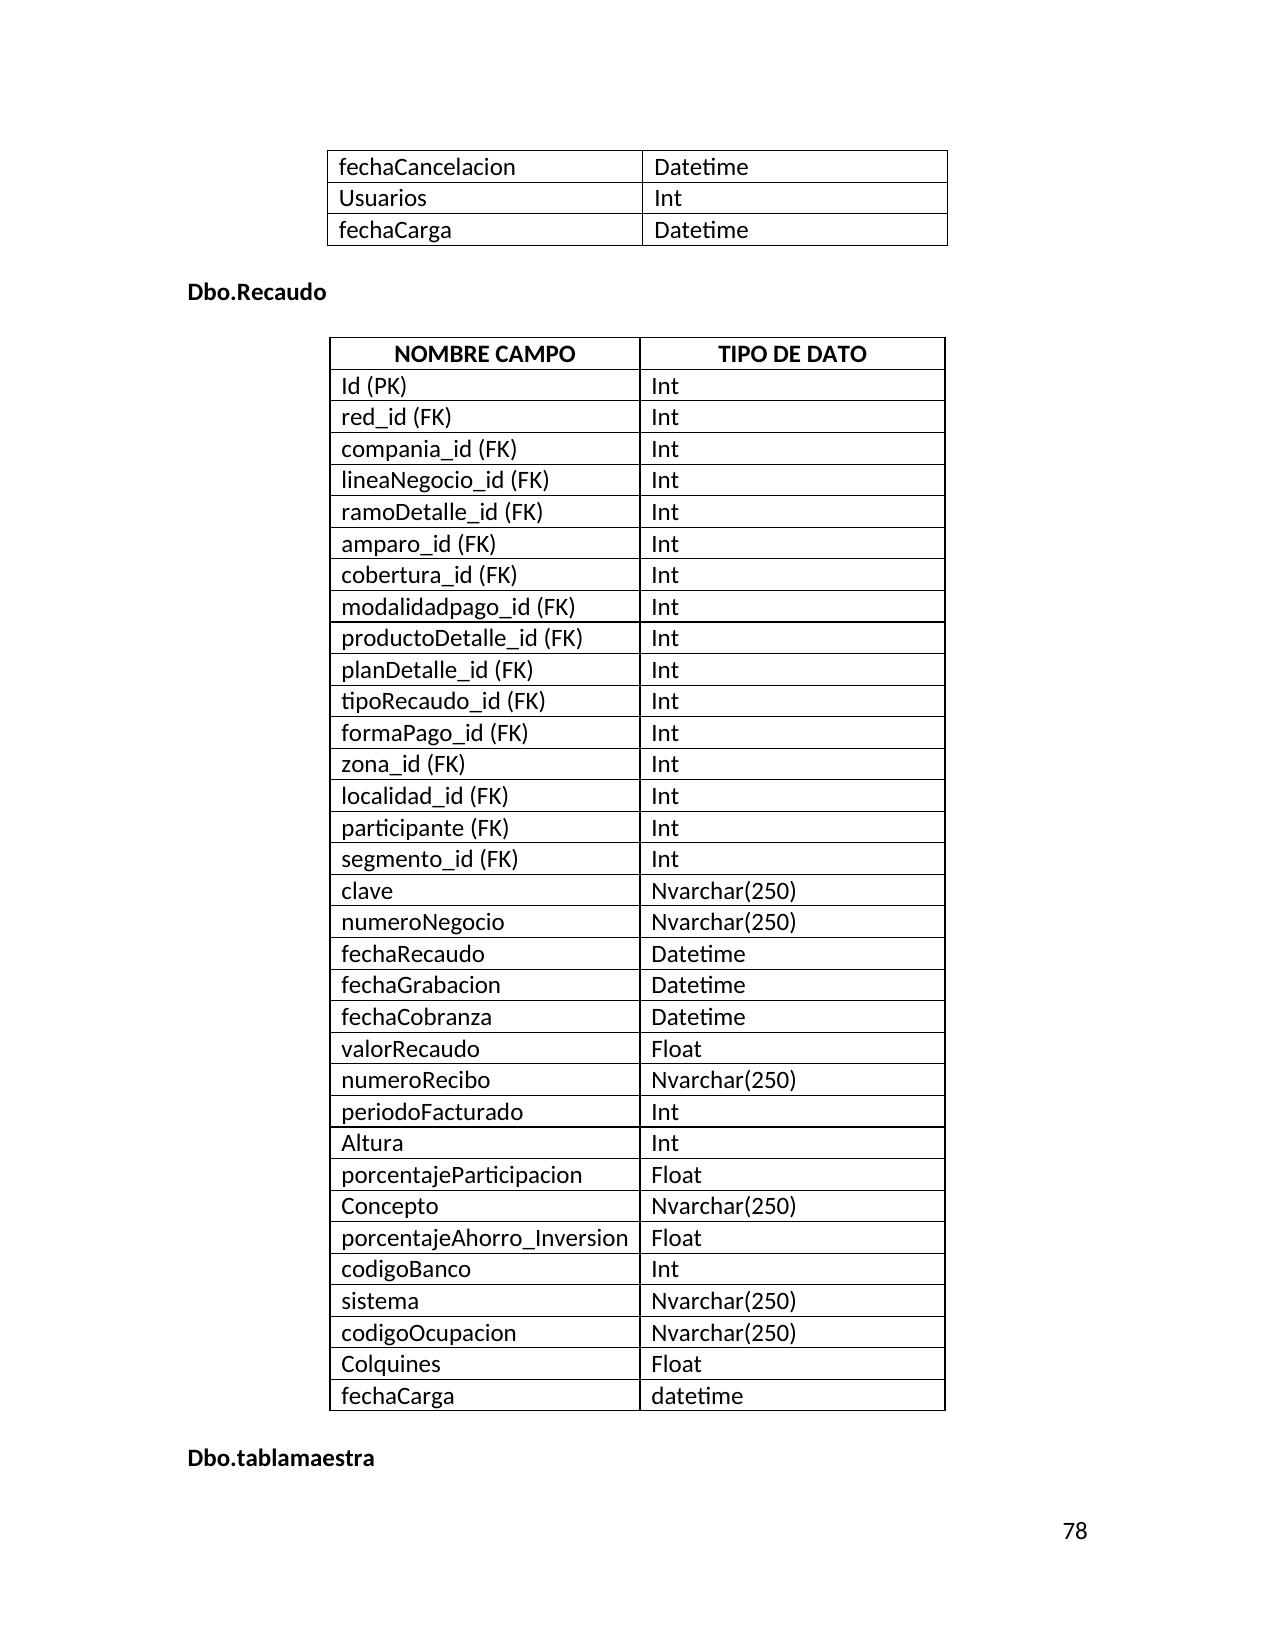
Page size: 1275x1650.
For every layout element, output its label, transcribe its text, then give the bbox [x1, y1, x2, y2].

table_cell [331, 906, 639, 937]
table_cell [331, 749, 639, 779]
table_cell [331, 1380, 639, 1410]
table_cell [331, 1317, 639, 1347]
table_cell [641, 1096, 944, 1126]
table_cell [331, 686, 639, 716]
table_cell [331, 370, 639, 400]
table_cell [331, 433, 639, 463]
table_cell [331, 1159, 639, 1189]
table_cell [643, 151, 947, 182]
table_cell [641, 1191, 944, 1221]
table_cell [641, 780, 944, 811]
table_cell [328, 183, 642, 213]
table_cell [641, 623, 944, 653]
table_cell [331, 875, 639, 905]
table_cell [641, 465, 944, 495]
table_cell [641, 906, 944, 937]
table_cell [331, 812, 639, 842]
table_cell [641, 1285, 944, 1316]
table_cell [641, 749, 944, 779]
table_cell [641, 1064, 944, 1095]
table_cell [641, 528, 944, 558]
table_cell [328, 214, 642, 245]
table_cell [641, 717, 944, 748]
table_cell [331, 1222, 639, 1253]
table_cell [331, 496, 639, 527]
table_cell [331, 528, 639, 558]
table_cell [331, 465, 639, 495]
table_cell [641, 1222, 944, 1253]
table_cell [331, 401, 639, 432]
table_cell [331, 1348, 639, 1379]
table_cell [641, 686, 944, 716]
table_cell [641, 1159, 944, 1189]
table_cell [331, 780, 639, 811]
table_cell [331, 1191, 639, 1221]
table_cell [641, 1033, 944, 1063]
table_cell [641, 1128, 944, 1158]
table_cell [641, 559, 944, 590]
text Dbo.Recaudo [187, 276, 1087, 307]
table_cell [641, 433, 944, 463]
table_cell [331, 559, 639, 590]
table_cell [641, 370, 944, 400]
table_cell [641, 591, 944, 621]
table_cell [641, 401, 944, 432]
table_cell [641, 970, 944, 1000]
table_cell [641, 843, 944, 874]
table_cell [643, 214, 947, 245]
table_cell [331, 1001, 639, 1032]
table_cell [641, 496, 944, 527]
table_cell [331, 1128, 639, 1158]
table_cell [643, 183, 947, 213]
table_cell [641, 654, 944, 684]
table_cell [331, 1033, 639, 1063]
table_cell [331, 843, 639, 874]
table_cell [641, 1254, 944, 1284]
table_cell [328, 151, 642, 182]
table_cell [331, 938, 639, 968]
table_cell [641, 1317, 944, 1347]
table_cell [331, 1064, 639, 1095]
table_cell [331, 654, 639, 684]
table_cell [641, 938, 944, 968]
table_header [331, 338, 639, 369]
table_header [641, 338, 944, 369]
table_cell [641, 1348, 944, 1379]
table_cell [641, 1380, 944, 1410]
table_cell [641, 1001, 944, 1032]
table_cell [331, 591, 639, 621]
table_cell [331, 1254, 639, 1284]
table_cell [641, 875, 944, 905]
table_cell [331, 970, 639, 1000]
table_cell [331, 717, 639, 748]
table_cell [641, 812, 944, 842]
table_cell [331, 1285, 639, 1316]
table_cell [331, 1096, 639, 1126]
text Dbo.tablamaestra [187, 1442, 1087, 1472]
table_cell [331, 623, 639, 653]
